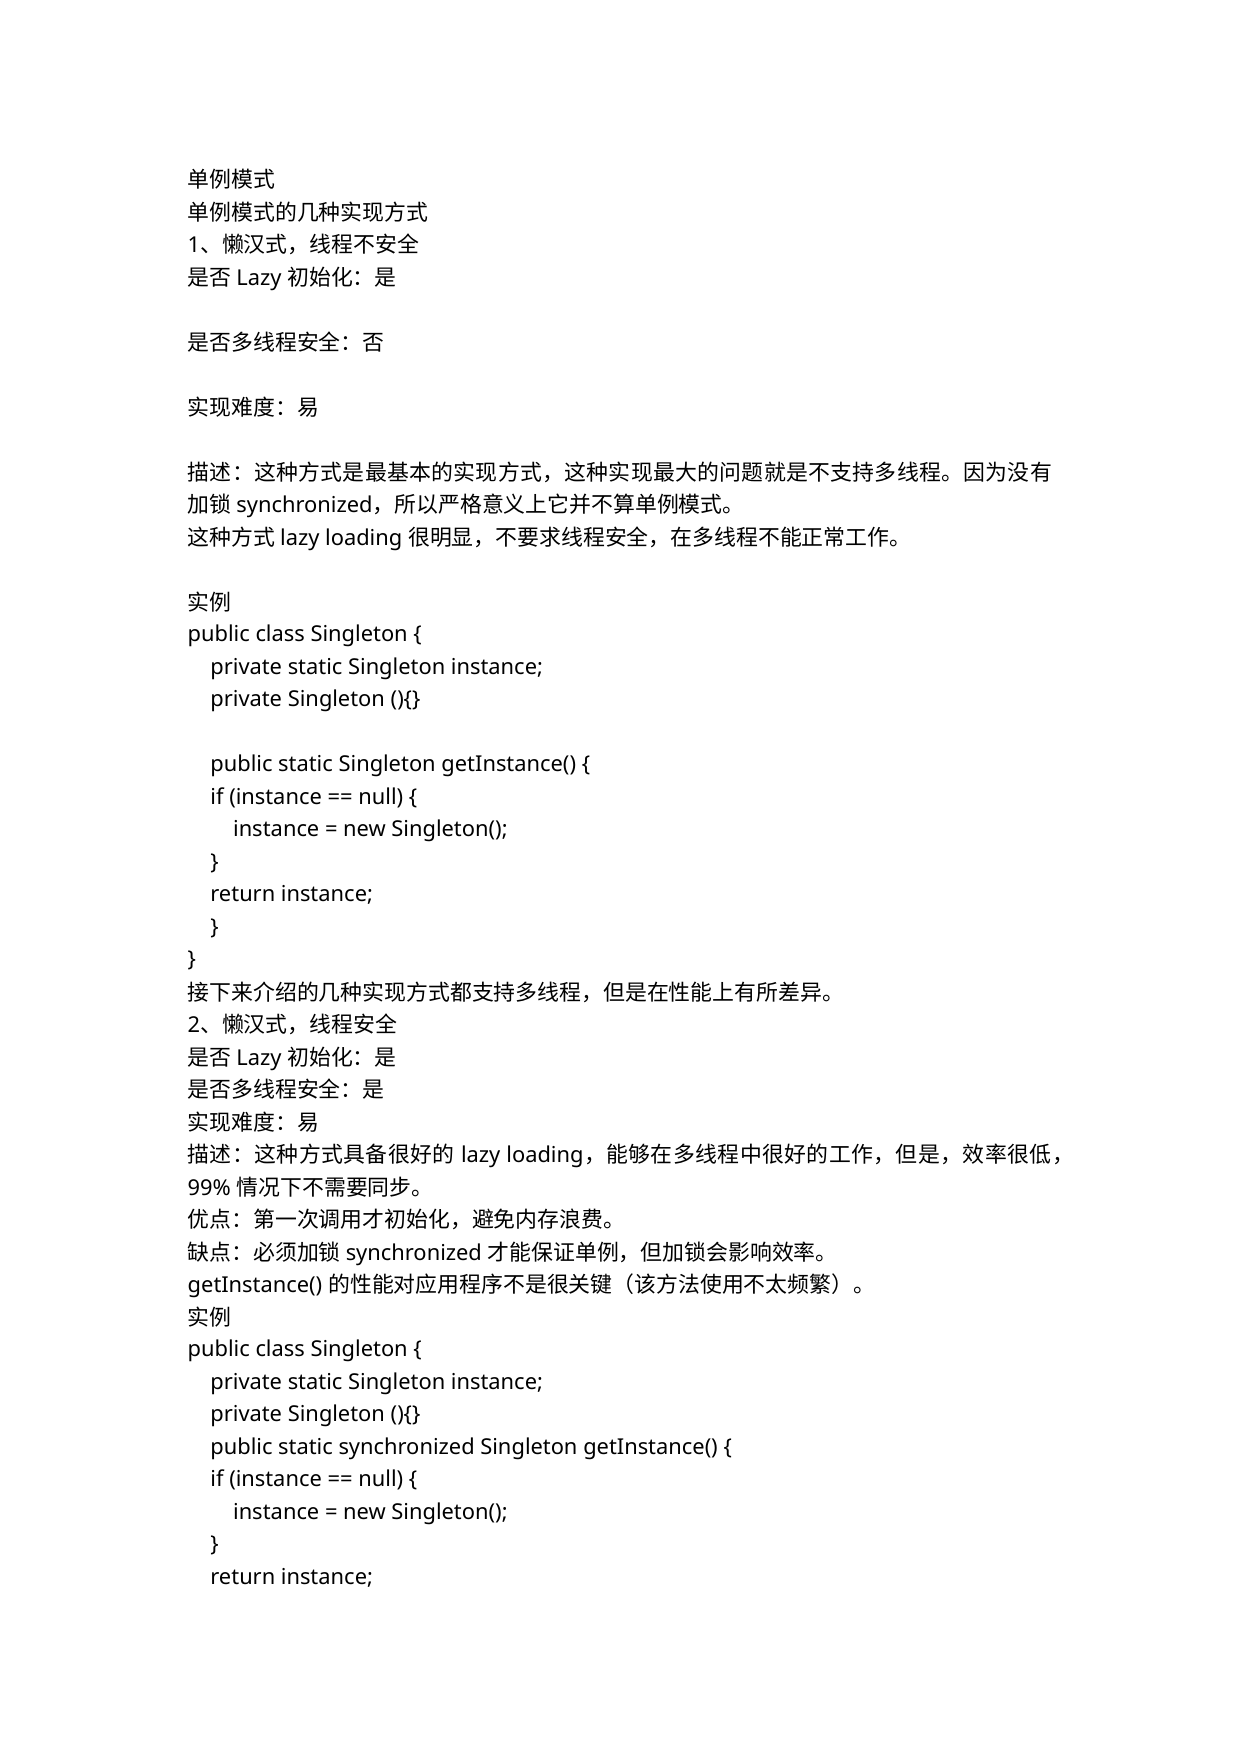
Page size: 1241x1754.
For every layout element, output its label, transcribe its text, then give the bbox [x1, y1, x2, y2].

text } [187, 942, 1053, 974]
text 实现难度：易 [187, 389, 1053, 422]
text 是否多线程安全：是 [187, 1072, 1053, 1104]
text public static synchronized Singleton getInstance() { [187, 1429, 1053, 1462]
text private Singleton (){} [187, 682, 1053, 714]
text 优点：第一次调用才初始化，避免内存浪费。 [187, 1202, 1053, 1234]
text 接下来介绍的几种实现方式都支持多线程，但是在性能上有所差异。 [187, 974, 1053, 1007]
text 单例模式的几种实现方式 [187, 194, 1053, 227]
text } [187, 909, 1053, 942]
text return instance; [187, 877, 1053, 909]
text if (instance == null) { [187, 1462, 1053, 1494]
text private static Singleton instance; [187, 1364, 1053, 1397]
text public class Singleton { [187, 617, 1053, 649]
text 缺点：必须加锁 synchronized 才能保证单例，但加锁会影响效率。 [187, 1234, 1053, 1267]
text 这种方式 lazy loading 很明显，不要求线程安全，在多线程不能正常工作。 [187, 519, 1053, 552]
text 实例 [187, 584, 1053, 617]
text 实例 [187, 1299, 1053, 1332]
text 2、懒汉式，线程安全 [187, 1007, 1053, 1039]
text } [187, 844, 1053, 877]
text if (instance == null) { [187, 779, 1053, 812]
text getInstance() 的性能对应用程序不是很关键（该方法使用不太频繁）。 [187, 1267, 1053, 1299]
text instance = new Singleton(); [187, 812, 1053, 844]
text 单例模式 [187, 162, 1053, 194]
text 实现难度：易 [187, 1104, 1053, 1137]
text public static Singleton getInstance() { [187, 747, 1053, 779]
text return instance; [187, 1559, 1053, 1592]
text 描述：这种方式是最基本的实现方式，这种实现最大的问题就是不支持多线程。因为没有加锁 synchronized，所以严格意义上它并不算单例模式。 [187, 454, 1053, 519]
text private static Singleton instance; [187, 649, 1053, 682]
text 是否 Lazy 初始化：是 [187, 259, 1053, 292]
text 是否多线程安全：否 [187, 324, 1053, 357]
text private Singleton (){} [187, 1397, 1053, 1429]
text } [187, 1527, 1053, 1559]
text 是否 Lazy 初始化：是 [187, 1039, 1053, 1072]
text public class Singleton { [187, 1332, 1053, 1364]
text 描述：这种方式具备很好的 lazy loading，能够在多线程中很好的工作，但是，效率很低，99% 情况下不需要同步。 [187, 1137, 1053, 1202]
text instance = new Singleton(); [187, 1494, 1053, 1527]
text 1、懒汉式，线程不安全 [187, 227, 1053, 259]
